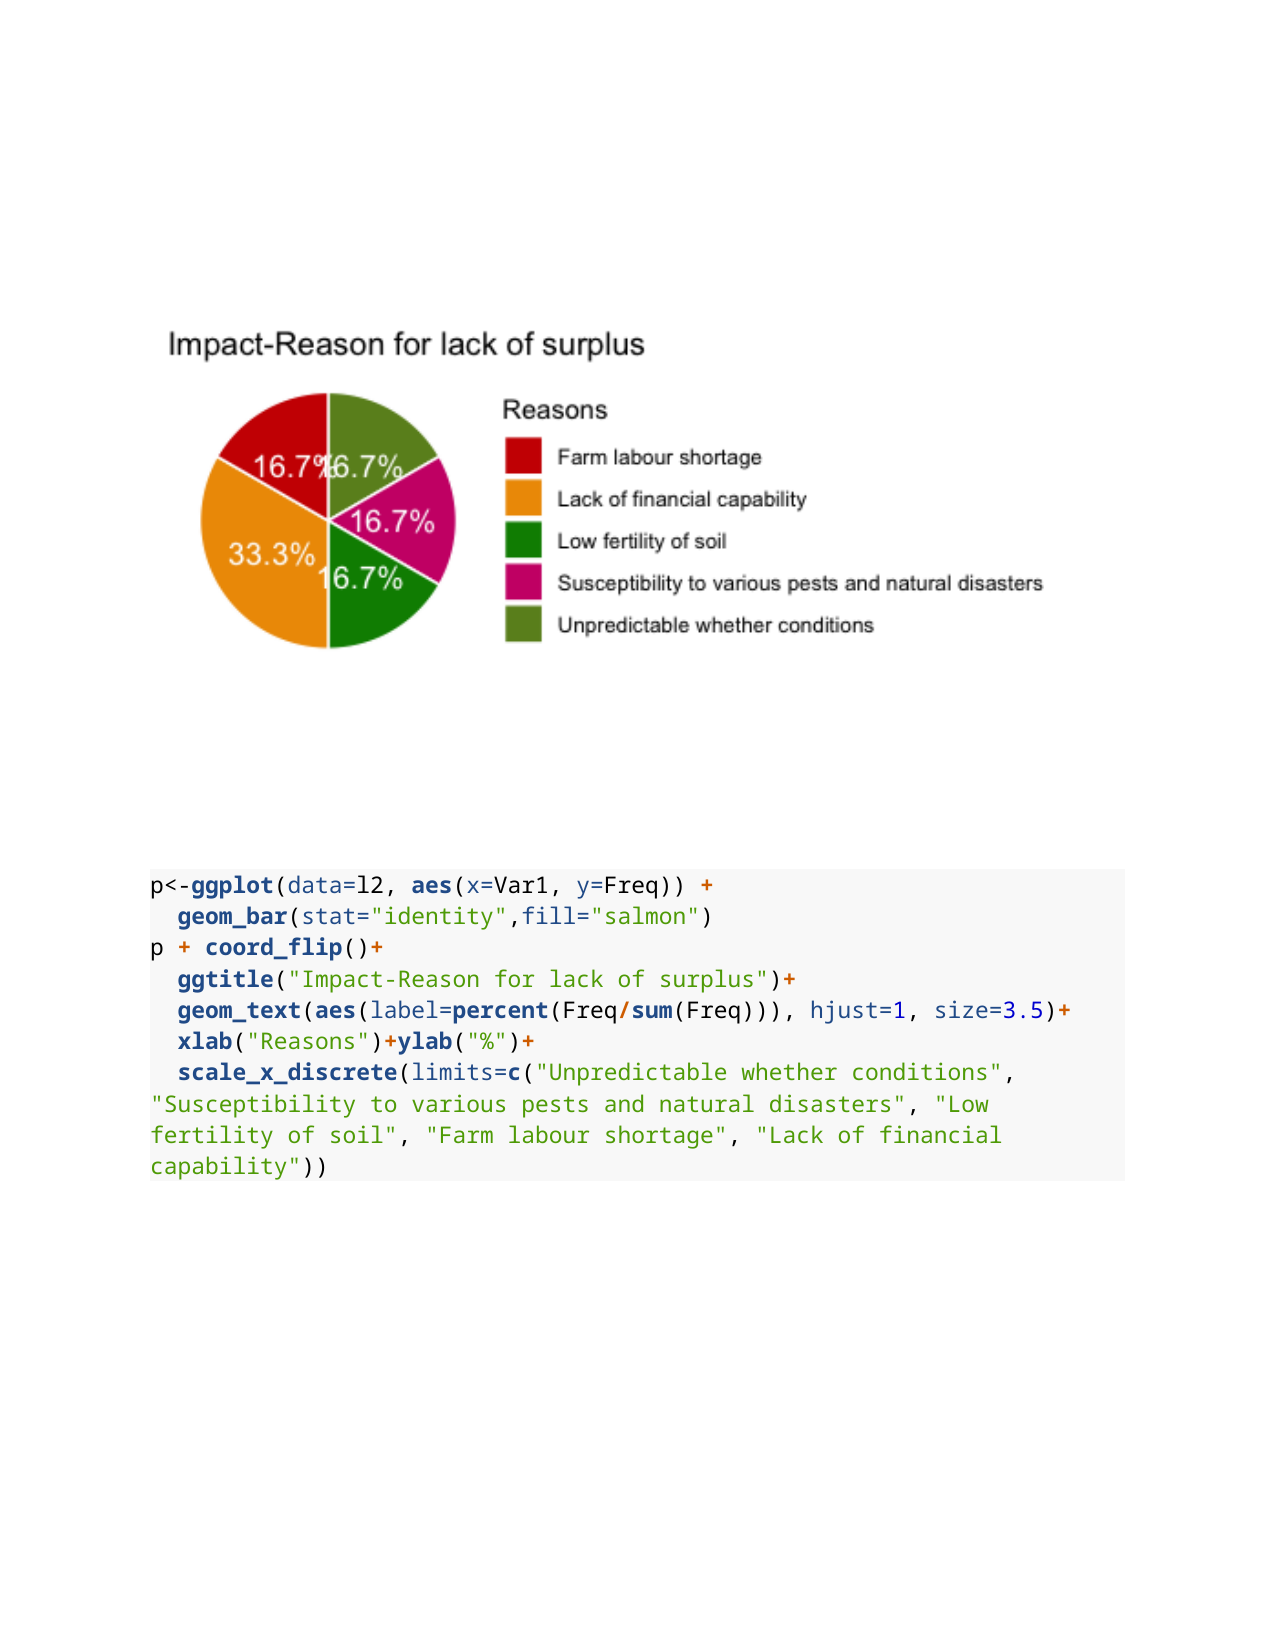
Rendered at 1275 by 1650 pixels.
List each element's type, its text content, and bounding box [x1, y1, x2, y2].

text p<-ggplot(data=l2, aes(x=Var1, y=Freq)) + geom_bar(stat="identity",fill="salmon") p + coord_flip()+ ggtitle("Impact-Reason for lack of surplus")+ geom_text(aes(label=percent(Freq/sum(Freq))), hjust=1, size=3.5)+ xlab("Reasons")+ylab("%")+ scale_x_discrete(limits=c("Unpredictable whether conditions", "Susceptibility to various pests and natural disasters", "Low fertility of soil", "Farm labour shortage", "Lack of financial capability")) [150, 869, 1125, 1181]
picture [168, 150, 1044, 850]
